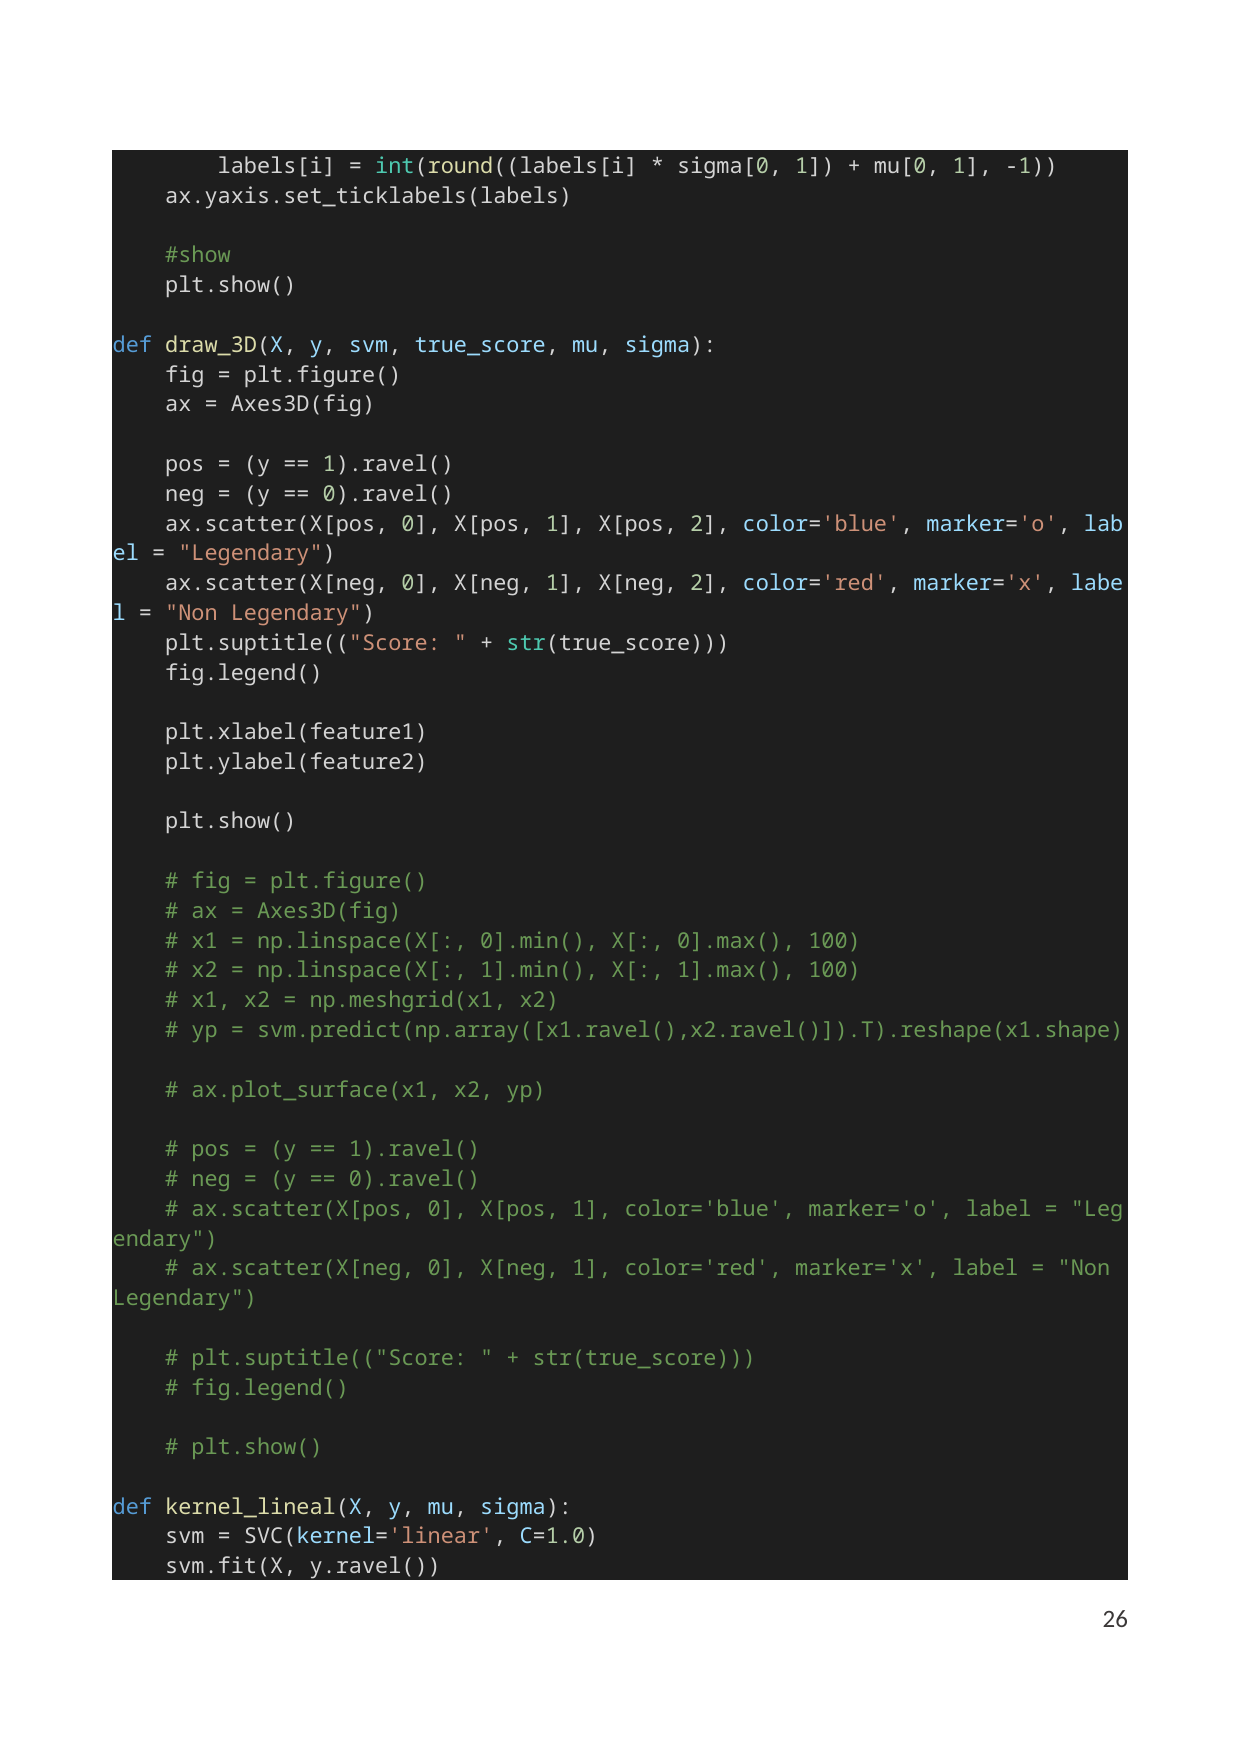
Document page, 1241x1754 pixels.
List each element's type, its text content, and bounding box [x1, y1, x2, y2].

text svm = SVC(kernel='linear', C=1.0) [112, 1520, 1128, 1550]
text plt.suptitle(("Score: " + str(true_score))) [112, 627, 1128, 656]
text # ax.scatter(X[pos, 0], X[pos, 1], color='blue', marker='o', label = "Legendary") [112, 1193, 1128, 1252]
text ax.scatter(X[neg, 0], X[neg, 1], X[neg, 2], color='red', marker='x', label = "Non Legendary") [112, 567, 1128, 627]
text # neg = (y == 0).ravel() [112, 1163, 1128, 1193]
text fig = plt.figure() [112, 358, 1128, 388]
text #show [112, 239, 1128, 269]
text def draw_3D(X, y, svm, true_score, mu, sigma): [112, 329, 1128, 358]
text ax = Axes3D(fig) [112, 388, 1128, 418]
text # ax.scatter(X[neg, 0], X[neg, 1], color='red', marker='x', label = "Non Legendary") [112, 1252, 1128, 1312]
text plt.ylabel(feature2) [112, 746, 1128, 776]
text # yp = svm.predict(np.array([x1.ravel(),x2.ravel()]).T).reshape(x1.shape) [112, 1014, 1128, 1044]
text svm.fit(X, y.ravel()) [112, 1550, 1128, 1580]
text # plt.suptitle(("Score: " + str(true_score))) [112, 1342, 1128, 1371]
text plt.show() [112, 269, 1128, 299]
text # ax = Axes3D(fig) [112, 895, 1128, 924]
text # plt.show() [112, 1431, 1128, 1461]
text plt.xlabel(feature1) [112, 716, 1128, 746]
text # fig = plt.figure() [112, 865, 1128, 895]
text neg = (y == 0).ravel() [112, 478, 1128, 507]
text # ax.plot_surface(x1, x2, yp) [112, 1073, 1128, 1103]
text # fig.legend() [112, 1371, 1128, 1401]
text # x1, x2 = np.meshgrid(x1, x2) [112, 984, 1128, 1014]
text labels[i] = int(round((labels[i] * sigma[0, 1]) + mu[0, 1], -1)) [112, 150, 1128, 180]
text ax.yaxis.set_ticklabels(labels) [112, 180, 1128, 209]
text fig.legend() [112, 656, 1128, 686]
text def kernel_lineal(X, y, mu, sigma): [112, 1491, 1128, 1520]
text ax.scatter(X[pos, 0], X[pos, 1], X[pos, 2], color='blue', marker='o', label = "Legendary") [112, 507, 1128, 567]
text # pos = (y == 1).ravel() [112, 1133, 1128, 1163]
text plt.show() [112, 805, 1128, 835]
text # x2 = np.linspace(X[:, 1].min(), X[:, 1].max(), 100) [112, 954, 1128, 984]
text # x1 = np.linspace(X[:, 0].min(), X[:, 0].max(), 100) [112, 924, 1128, 954]
text pos = (y == 1).ravel() [112, 448, 1128, 478]
